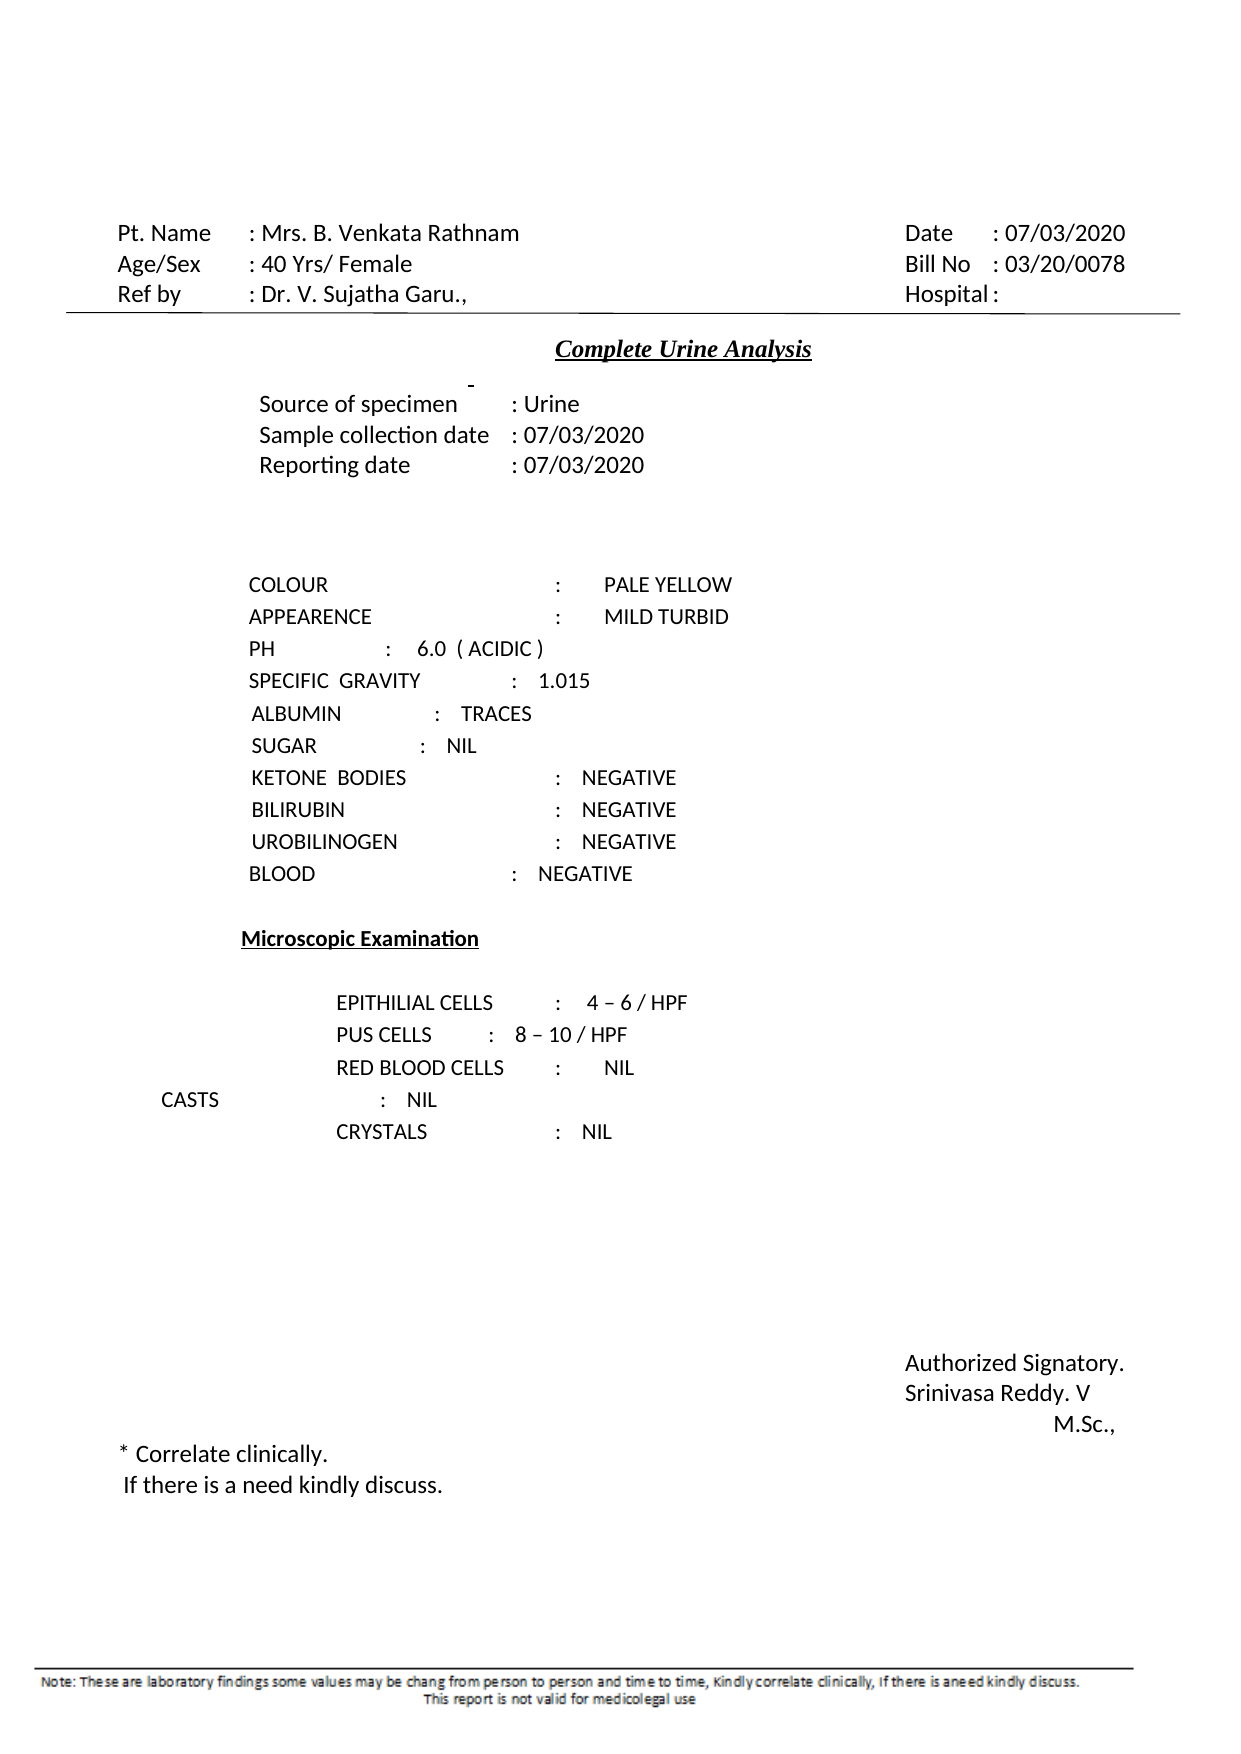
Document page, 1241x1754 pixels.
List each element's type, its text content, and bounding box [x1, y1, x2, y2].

text BILIRUBIN : NEGATIVE [30, 795, 1210, 823]
text Ref by : Dr. V. Sujatha Garu., Hospital : [74, 278, 1210, 309]
text Authorized Signatory. [905, 1347, 1210, 1377]
text Pt. Name : Mrs. B. Venkata Rathnam Date : 07/03/2020 [74, 217, 1210, 248]
text UROBILINOGEN : NEGATIVE [30, 827, 1210, 855]
text SUGAR : NIL [30, 731, 1210, 759]
text APPEARENCE : MILD TURBID [205, 602, 1210, 630]
text Sample collection date : 07/03/2020 [259, 419, 1210, 450]
text RED BLOOD CELLS : NIL [292, 1053, 1210, 1081]
text ALBUMIN : TRACES [30, 699, 1210, 727]
text SPECIFIC GRAVITY : 1.015 [30, 666, 1210, 694]
text COLOUR : PALE YELLOW [205, 570, 1210, 598]
text Microscopic Examination [30, 924, 1210, 952]
text Source of specimen : Urine [259, 389, 1210, 419]
text Reporting date : 07/03/2020 [259, 450, 1210, 480]
text KETONE BODIES : NEGATIVE [30, 763, 1210, 791]
text Age/Sex : 40 Yrs/ Female Bill No : 03/20/0078 [74, 248, 1210, 278]
text PUS CELLS : 8 – 10 / HPF [30, 1021, 1210, 1048]
text Complete Urine Analysis [511, 334, 1210, 363]
text Srinivasa Reddy. V [861, 1377, 1210, 1408]
text BLOOD : NEGATIVE [30, 859, 1210, 888]
text If there is a need kindly discuss. [74, 1469, 1210, 1499]
text CRYSTALS : NIL [30, 1117, 1210, 1145]
text EPITHILIAL CELLS : 4 – 6 / HPF [292, 988, 1210, 1016]
text * Correlate clinically. [74, 1438, 1210, 1469]
text PH : 6.0 ( ACIDIC ) [205, 634, 1210, 662]
text CASTS : NIL [30, 1085, 1210, 1113]
picture [30, 1665, 1137, 1709]
text M.Sc., [992, 1408, 1210, 1438]
